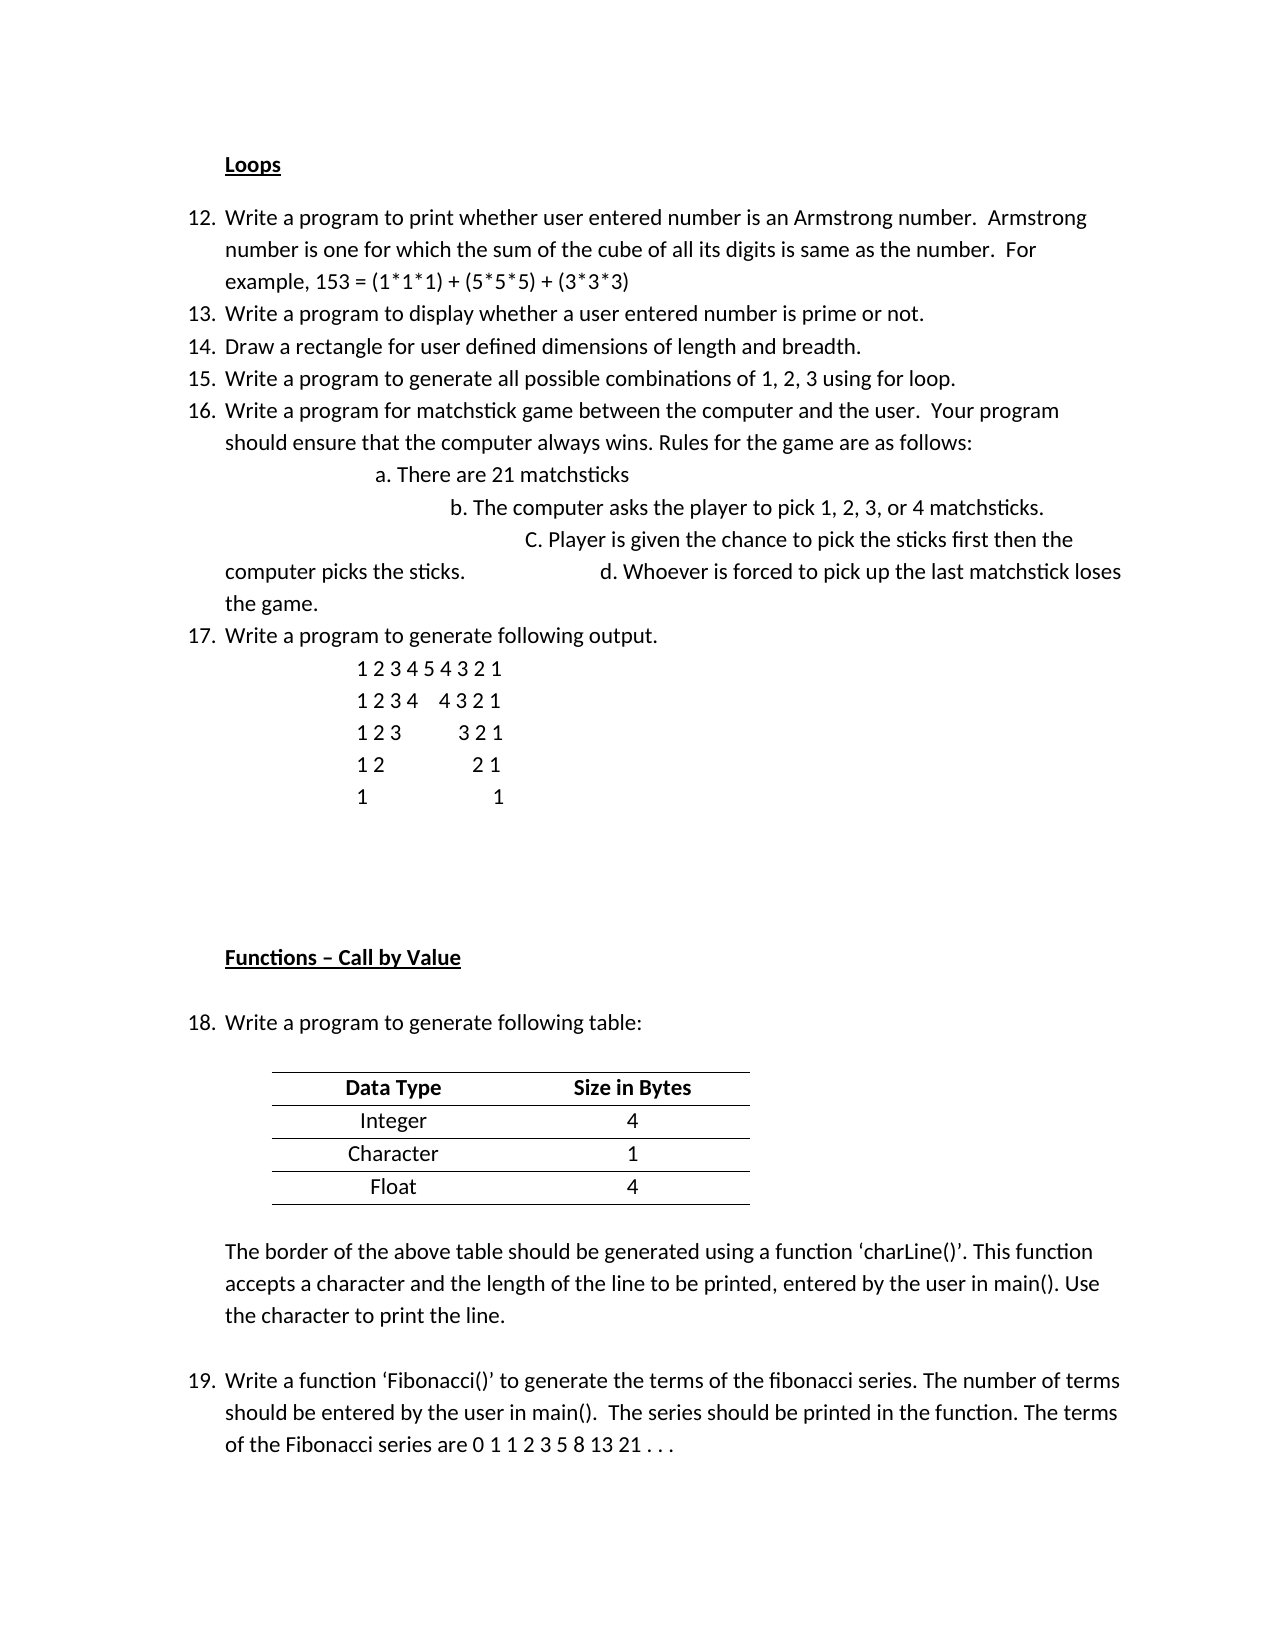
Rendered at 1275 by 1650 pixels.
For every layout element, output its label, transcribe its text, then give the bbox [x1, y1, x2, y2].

table_cell Character [272, 1139, 515, 1171]
table_cell 4 [515, 1106, 750, 1138]
text 1 2 3 4 4 3 2 1 [356, 686, 1125, 714]
table_cell 4 [515, 1172, 750, 1204]
list Draw a rectangle for user defined dimensions of length and breadth. [187, 332, 1125, 360]
list Write a program to generate following output. [187, 621, 1125, 649]
text The border of the above table should be generated using a function ‘charLine()’. This function accepts a character and the length of the line to be printed, entered by the user in main(). Use the character to print the line. [225, 1237, 1125, 1329]
table_cell Integer [272, 1106, 515, 1138]
text Loops [225, 150, 1125, 178]
list Write a program for matchstick game between the computer and the user. Your program should ensure that the computer always wins. Rules for the game are as follows: a. There are 21 matchsticks b. The computer asks the player to pick 1, 2, 3, or 4 matchsticks. C. Player is given the chance to pick the sticks first then the computer picks the sticks. d. Whoever is forced to pick up the last matchstick loses the game. [187, 396, 1125, 617]
text 1 2 2 1 [356, 750, 1125, 778]
list Write a program to generate all possible combinations of 1, 2, 3 using for loop. [187, 364, 1125, 392]
table_header Size in Bytes [515, 1073, 750, 1105]
text 1 2 3 3 2 1 [356, 718, 1125, 746]
table_cell 1 [515, 1139, 750, 1171]
list Write a program to generate following table: [187, 1008, 1125, 1036]
text 1 2 3 4 5 4 3 2 1 [356, 654, 1125, 682]
list 1 [356, 782, 1125, 810]
text Functions – Call by Value [150, 943, 1125, 971]
table_header Data Type [272, 1073, 515, 1105]
table_cell Float [272, 1172, 515, 1204]
list Write a function ‘Fibonacci()’ to generate the terms of the fibonacci series. The number of terms should be entered by the user in main(). The series should be printed in the function. The terms of the Fibonacci series are 0 1 1 2 3 5 8 13 21 . . . [187, 1366, 1125, 1458]
list Write a program to display whether a user entered number is prime or not. [187, 299, 1125, 328]
